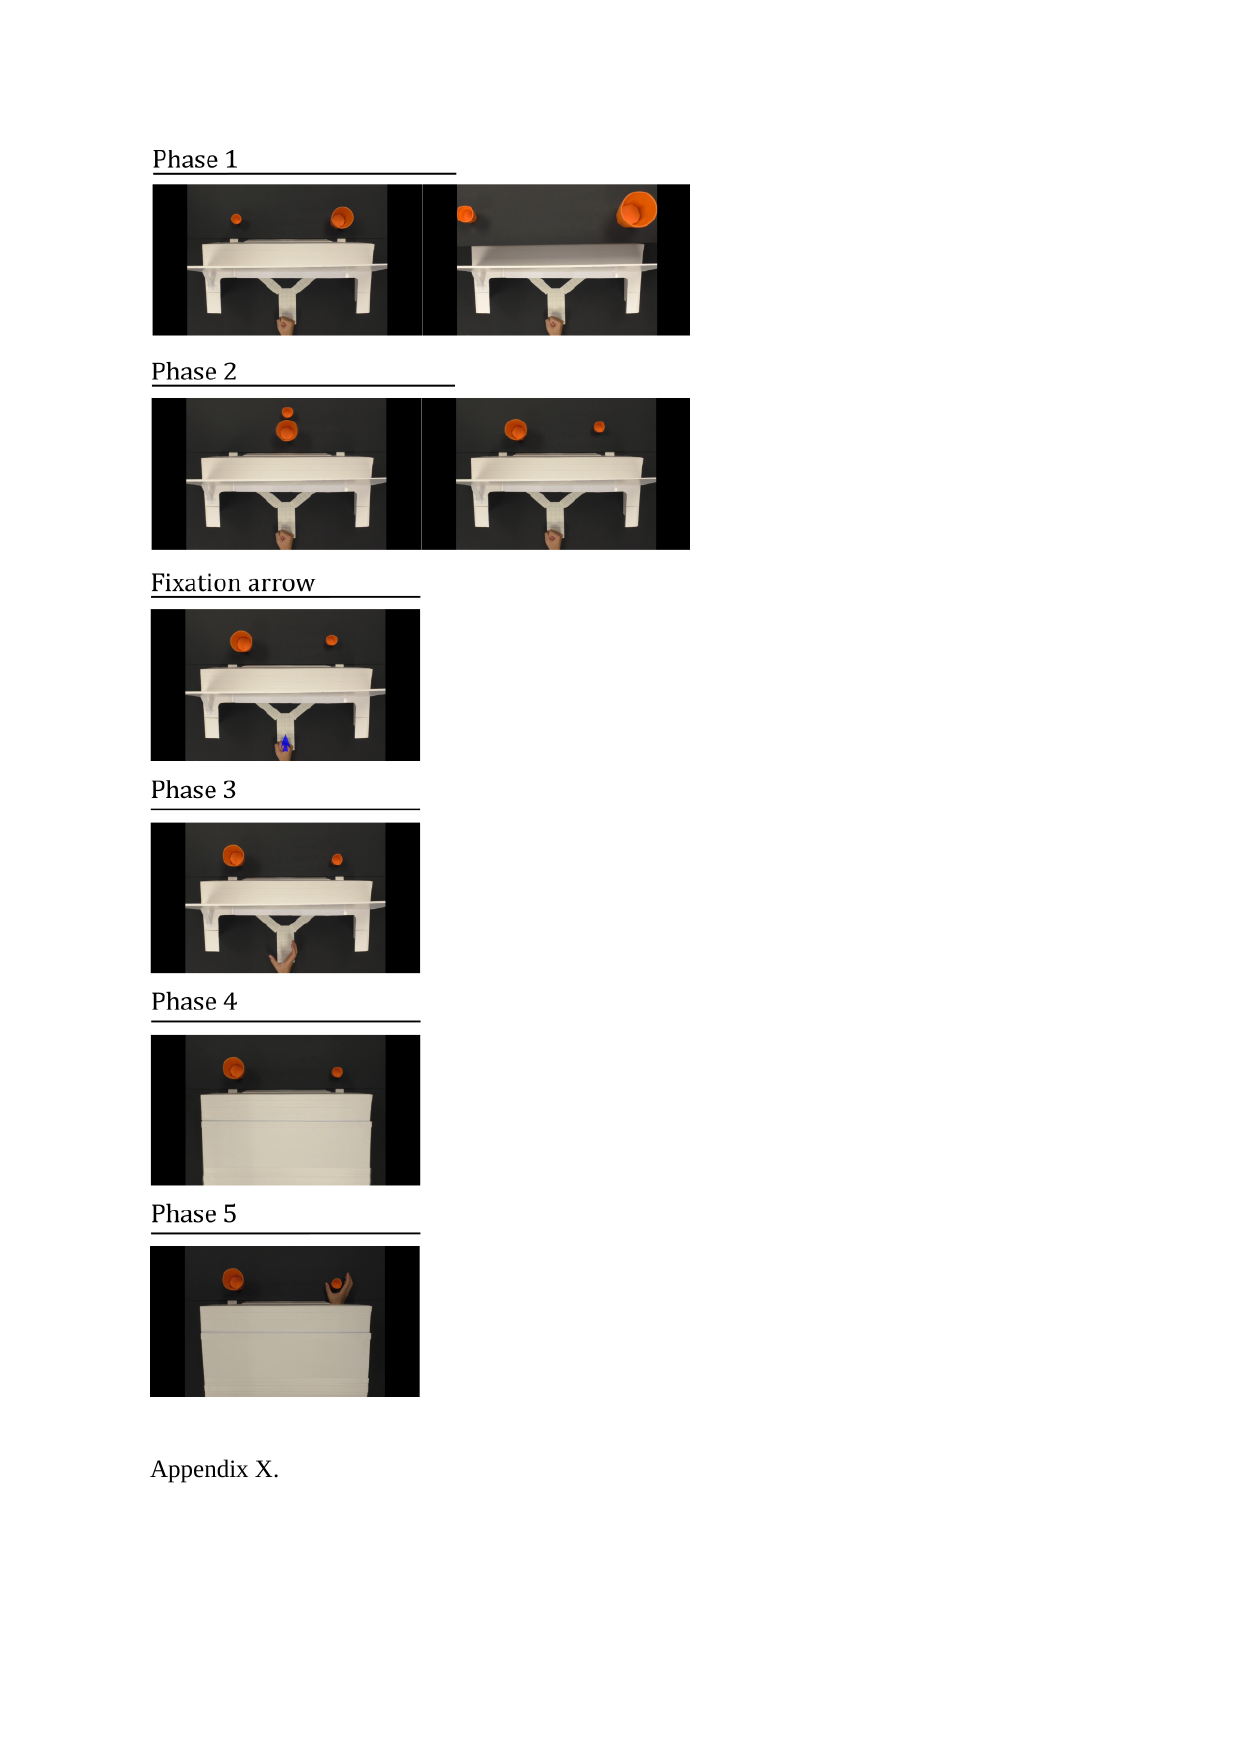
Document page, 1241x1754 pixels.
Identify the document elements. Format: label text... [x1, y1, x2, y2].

picture [150, 150, 690, 1397]
text Appendix X. [150, 1454, 1090, 1483]
